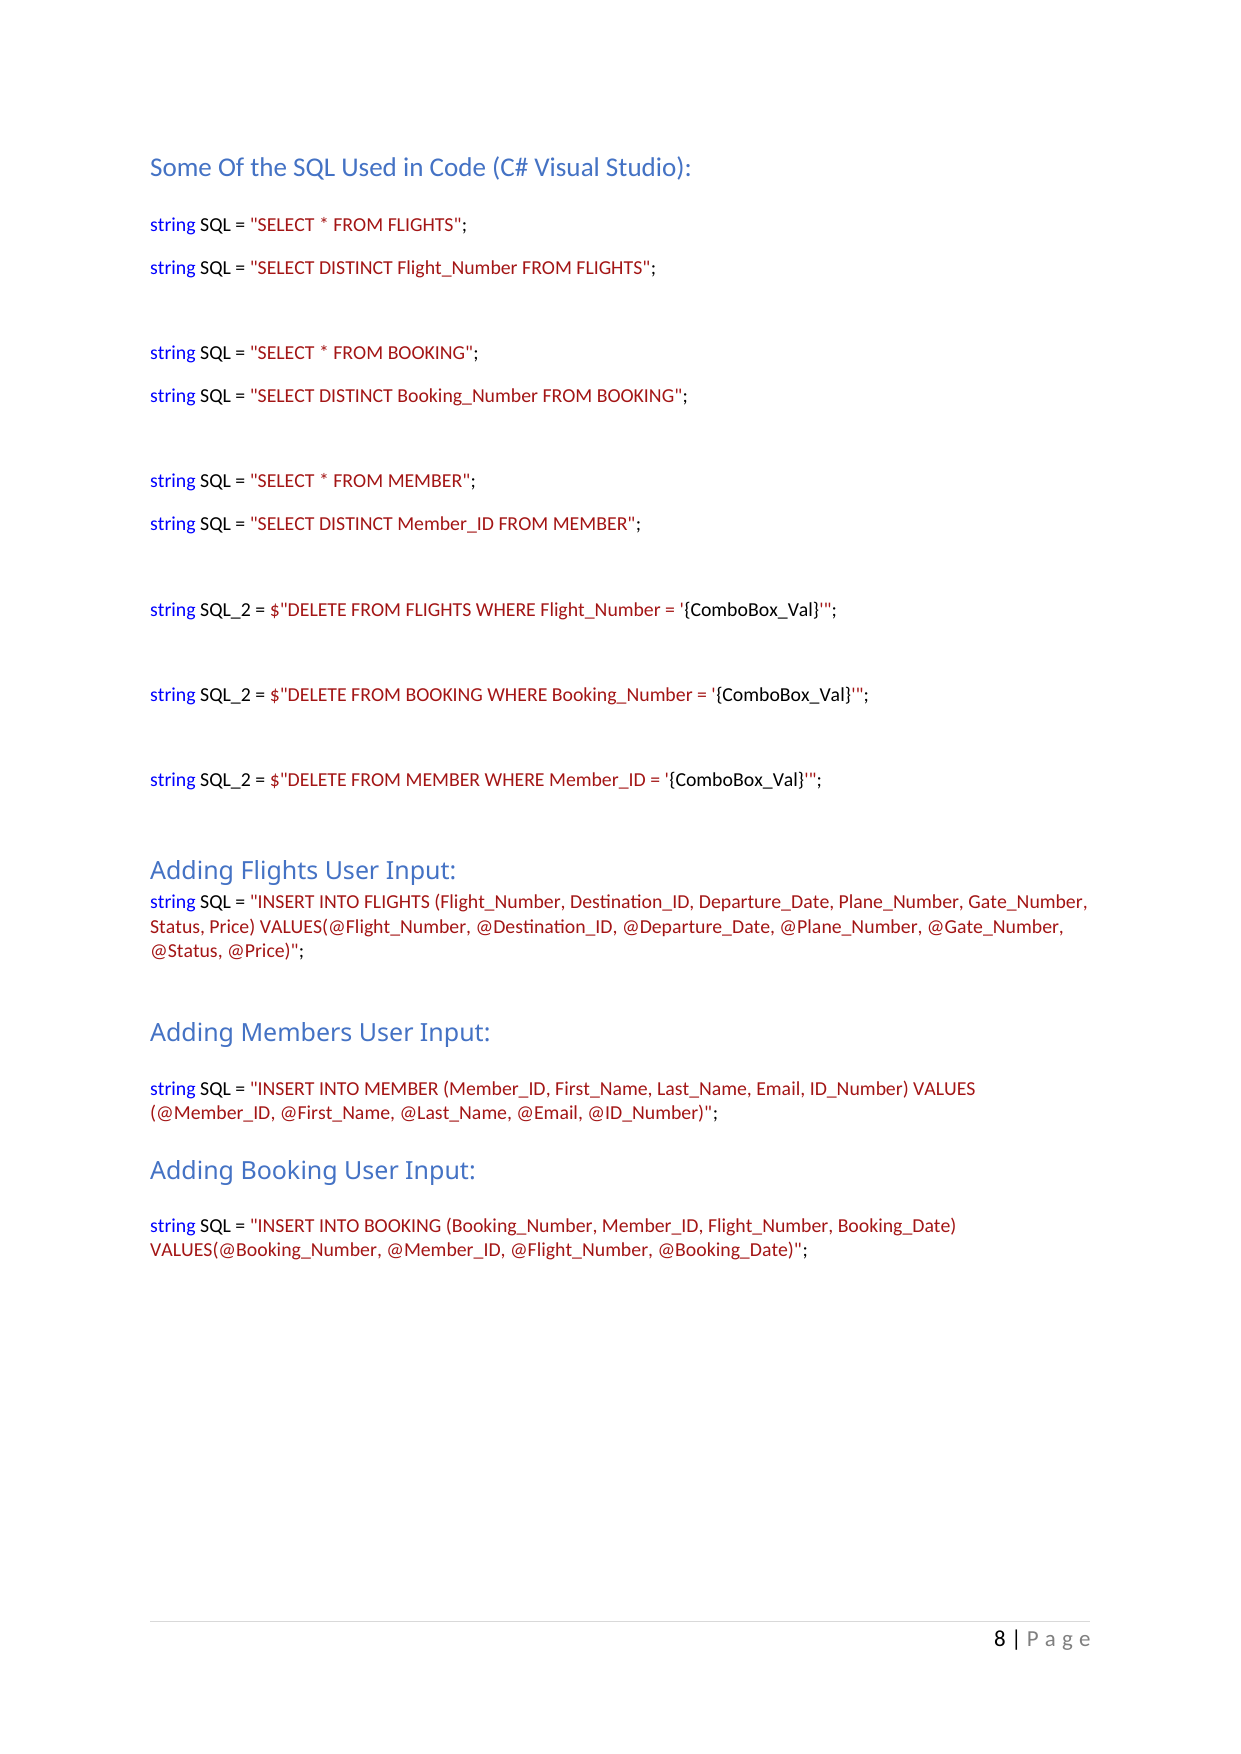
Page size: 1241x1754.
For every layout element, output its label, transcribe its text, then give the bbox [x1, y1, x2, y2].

text string SQL = "SELECT * FROM FLIGHTS"; [150, 212, 1090, 236]
text string SQL = "SELECT * FROM BOOKING"; [150, 340, 1090, 364]
text string SQL = "SELECT DISTINCT Booking_Number FROM BOOKING"; [150, 383, 1090, 407]
text string SQL = "INSERT INTO BOOKING (Booking_Number, Member_ID, Flight_Number, Booking_Date) VALUES(@Booking_Number, @Member_ID, @Flight_Number, @Booking_Date)"; [150, 1213, 1090, 1262]
text string SQL_2 = $"DELETE FROM FLIGHTS WHERE Flight_Number = '{ComboBox_Val}'"; [150, 597, 1090, 621]
text string SQL_2 = $"DELETE FROM BOOKING WHERE Booking_Number = '{ComboBox_Val}'"; [150, 682, 1090, 706]
text string SQL = "SELECT DISTINCT Member_ID FROM MEMBER"; [150, 511, 1090, 535]
subtitle Adding Members User Input: [150, 1015, 1090, 1049]
subtitle Adding Booking User Input: [150, 1152, 1090, 1186]
text string SQL = "INSERT INTO FLIGHTS (Flight_Number, Destination_ID, Departure_Date, Plane_Number, Gate_Number, Status, Price) VALUES(@Flight_Number, @Destination_ID, @Departure_Date, @Plane_Number, @Gate_Number, @Status, @Price)"; [150, 890, 1090, 962]
subtitle Adding Flights User Input: [150, 853, 1090, 887]
text string SQL = "SELECT * FROM MEMBER"; [150, 468, 1090, 493]
subtitle Some Of the SQL Used in Code (C# Visual Studio): [150, 150, 1090, 183]
text string SQL = "INSERT INTO MEMBER (Member_ID, First_Name, Last_Name, Email, ID_Number) VALUES (@Member_ID, @First_Name, @Last_Name, @Email, @ID_Number)"; [150, 1076, 1090, 1124]
text string SQL_2 = $"DELETE FROM MEMBER WHERE Member_ID = '{ComboBox_Val}'"; [150, 767, 1090, 792]
text string SQL = "SELECT DISTINCT Flight_Number FROM FLIGHTS"; [150, 255, 1090, 279]
